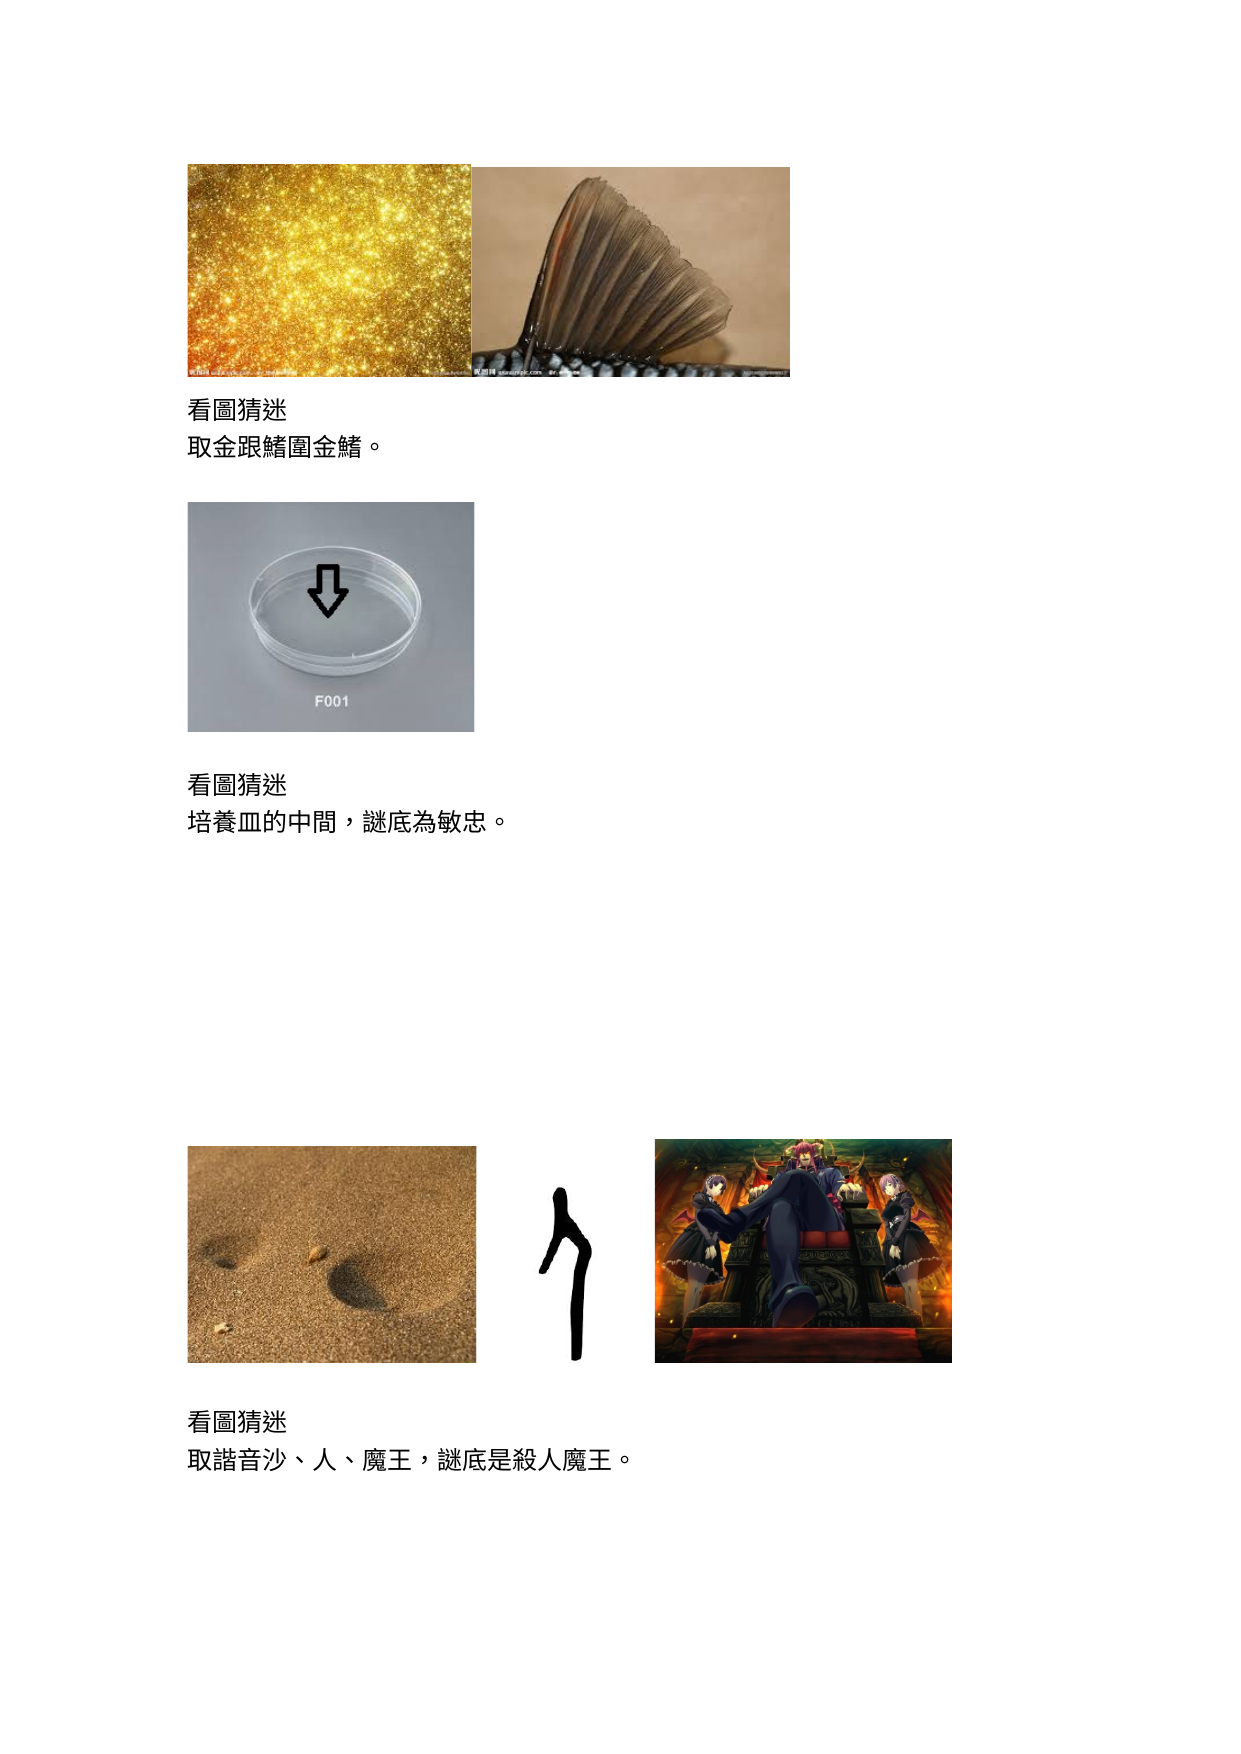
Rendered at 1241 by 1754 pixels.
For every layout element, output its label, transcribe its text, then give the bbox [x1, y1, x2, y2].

picture [187, 164, 790, 377]
text 看圖猜迷 [187, 1402, 1053, 1439]
text 取諧音沙、人、魔王，謎底是殺人魔王。 [187, 1439, 1053, 1477]
picture [187, 1139, 952, 1363]
text 看圖猜迷 [187, 389, 1053, 427]
text 培養皿的中間，謎底為敏忠。 [187, 802, 1053, 839]
picture [187, 502, 475, 732]
text 看圖猜迷 [187, 764, 1053, 802]
text 取金跟鰭圍金鰭。 [187, 427, 1053, 464]
